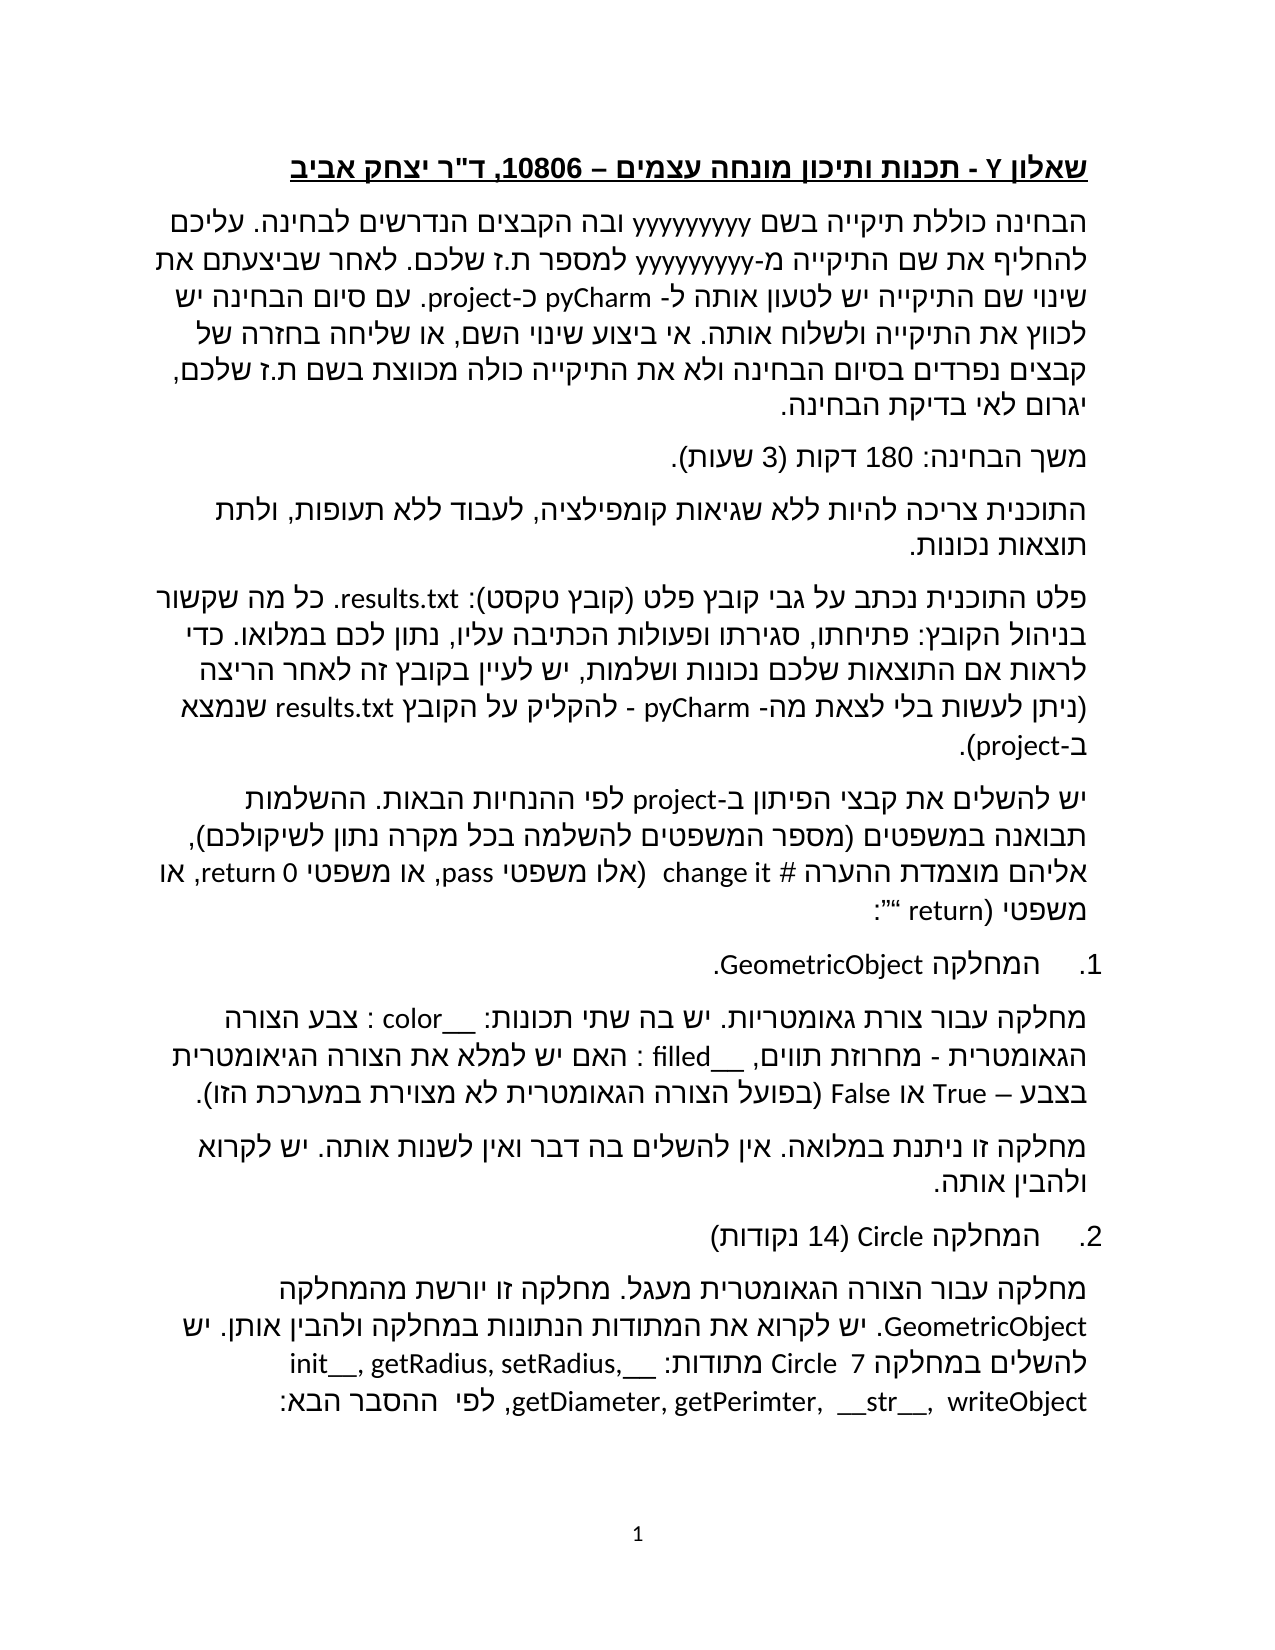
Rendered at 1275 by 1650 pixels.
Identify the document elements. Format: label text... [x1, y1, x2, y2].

text התוכנית צריכה להיות ללא שגיאות קומפילציה, לעבוד ללא תעופות, ולתת תוצאות נכונות. [150, 493, 1087, 562]
text מחלקה עבור הצורה הגאומטרית מעגל. מחלקה זו יורשת מהמחלקה GeometricObject. יש לקרוא את המתודות הנתונות במחלקה ולהבין אותן. יש להשלים במחלקה Circle 7 מתודות: __init__, getRadius, setRadius, getDiameter, getPerimter, __str__, writeObject, לפי ההסבר הבא: [150, 1272, 1087, 1419]
text פלט התוכנית נכתב על גבי קובץ פלט (קובץ טקסט): results.txt. כל מה שקשור בניהול הקובץ: פתיחתו, סגירתו ופעולות הכתיבה עליו, נתון לכם במלואו. כדי לראות אם התוצאות שלכם נכונות ושלמות, יש לעיין בקובץ זה לאחר הריצה (ניתן לעשות בלי לצאת מה- pyCharm - להקליק על הקובץ results.txt שנמצא ב-project). [150, 580, 1087, 762]
text מחלקה עבור צורת גאומטריות. יש בה שתי תכונות: __color : צבע הצורה הגאומטרית - מחרוזת תווים, __filled : האם יש למלא את הצורה הגיאומטרית בצבע – True או False (בפועל הצורה הגאומטרית לא מצוירת במערכת הזו). [150, 1000, 1087, 1111]
text יש להשלים את קבצי הפיתון ב-project לפי ההנחיות הבאות. ההשלמות תבואנה במשפטים (מספר המשפטים להשלמה בכל מקרה נתון לשיקולכם), אליהם מוצמדת ההערה # change it (אלו משפטי pass, או משפטי return 0, או משפטי (return “”: [150, 781, 1087, 927]
list המחלקה GeometricObject. [150, 946, 1078, 982]
text הבחינה כוללת תיקייה בשם yyyyyyyyy ובה הקבצים הנדרשים לבחינה. עליכם להחליף את שם התיקייה מ-yyyyyyyyy למספר ת.ז שלכם. לאחר שביצעתם את שינוי שם התיקייה יש לטעון אותה ל- pyCharm כ-project. עם סיום הבחינה יש לכווץ את התיקייה ולשלוח אותה. אי ביצוע שינוי השם, או שליחה בחזרה של קבצים נפרדים בסיום הבחינה ולא את התיקייה כולה מכווצת בשם ת.ז שלכם, יגרום לאי בדיקת הבחינה. [150, 204, 1087, 422]
text מחלקה זו ניתנת במלואה. אין להשלים בה דבר ואין לשנות אותה. יש לקרוא ולהבין אותה. [150, 1130, 1087, 1199]
text שאלון Y - תכנות ותיכון מונחה עצמים – 10806, ד"ר יצחק אביב [150, 150, 1087, 186]
list המחלקה Circle (14 נקודות) [150, 1218, 1078, 1253]
text משך הבחינה: 180 דקות (3 שעות). [150, 440, 1087, 474]
